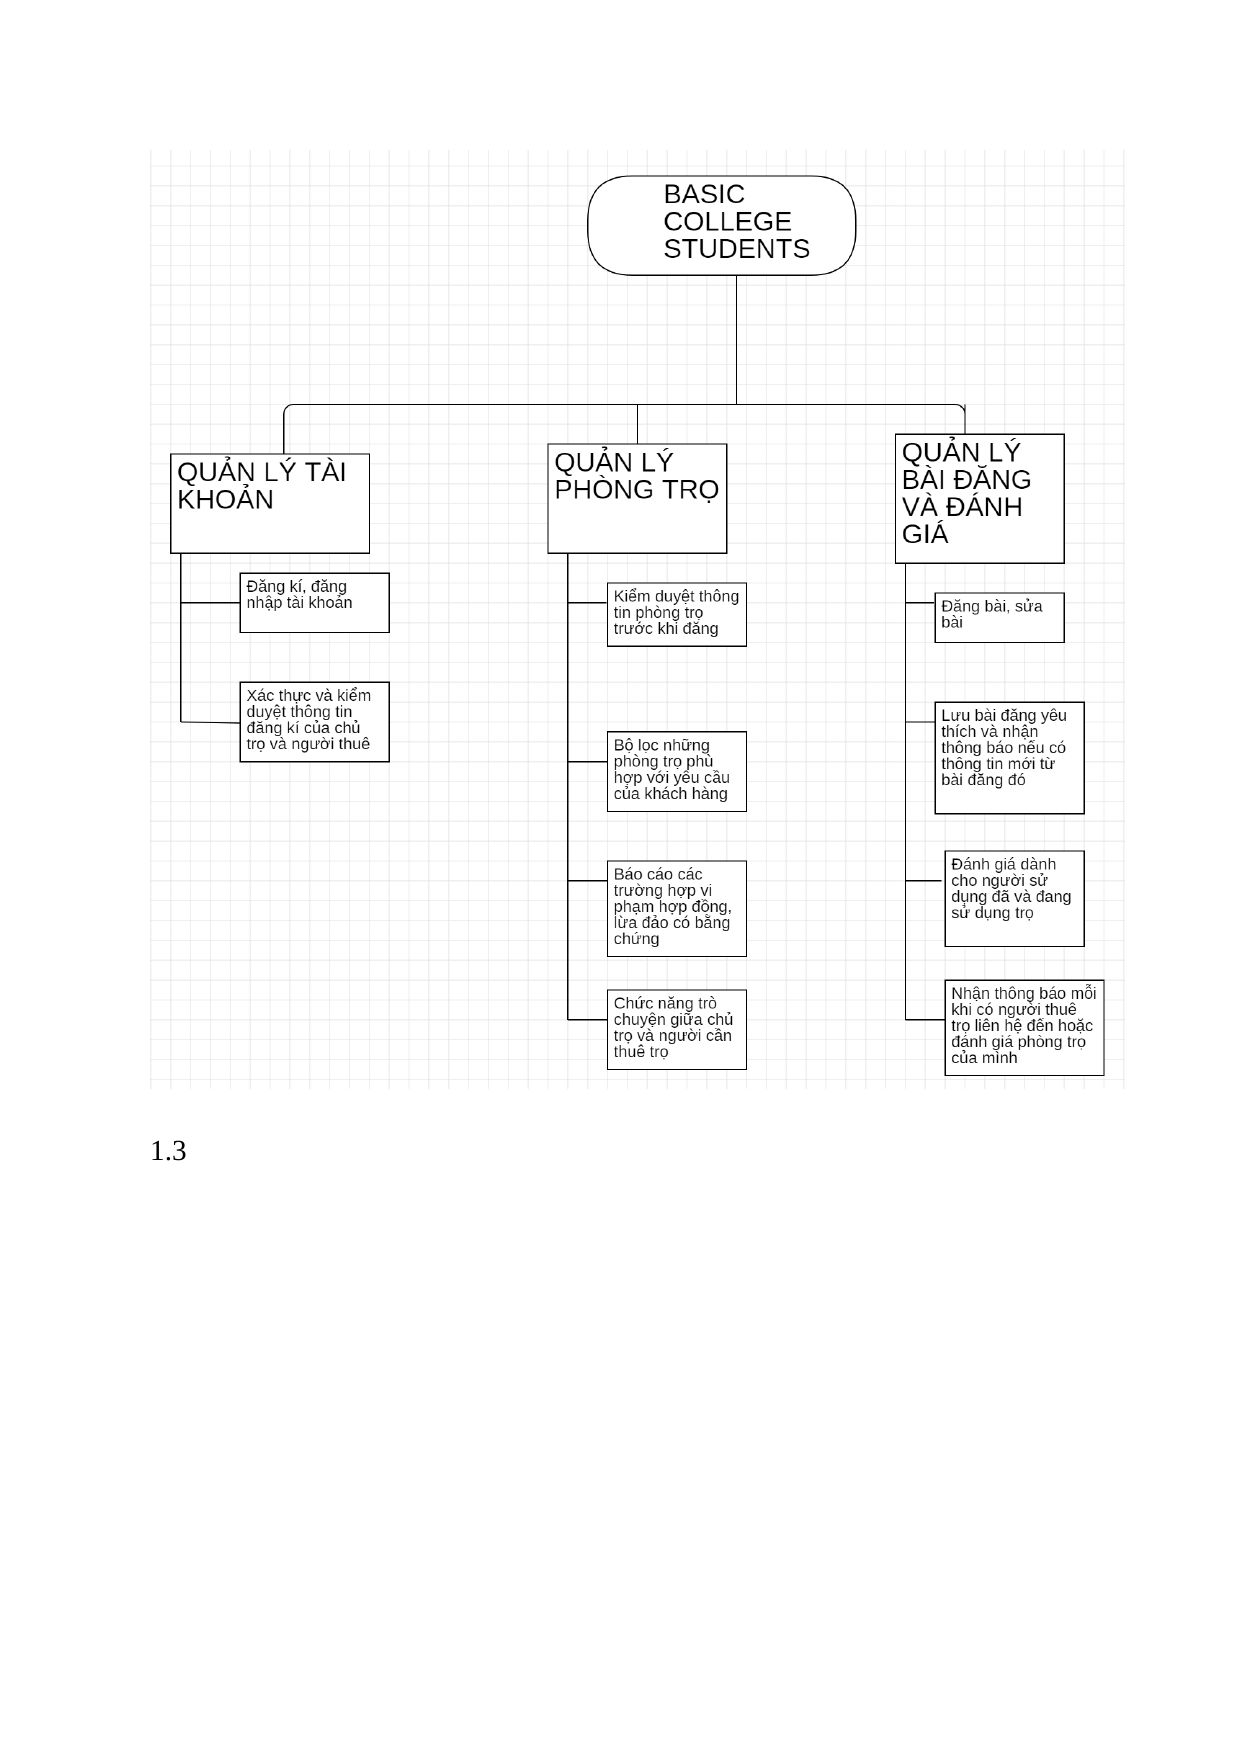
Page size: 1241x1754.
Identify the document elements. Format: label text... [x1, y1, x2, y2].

picture [150, 150, 1125, 1089]
text 1.3 [150, 1133, 1090, 1166]
